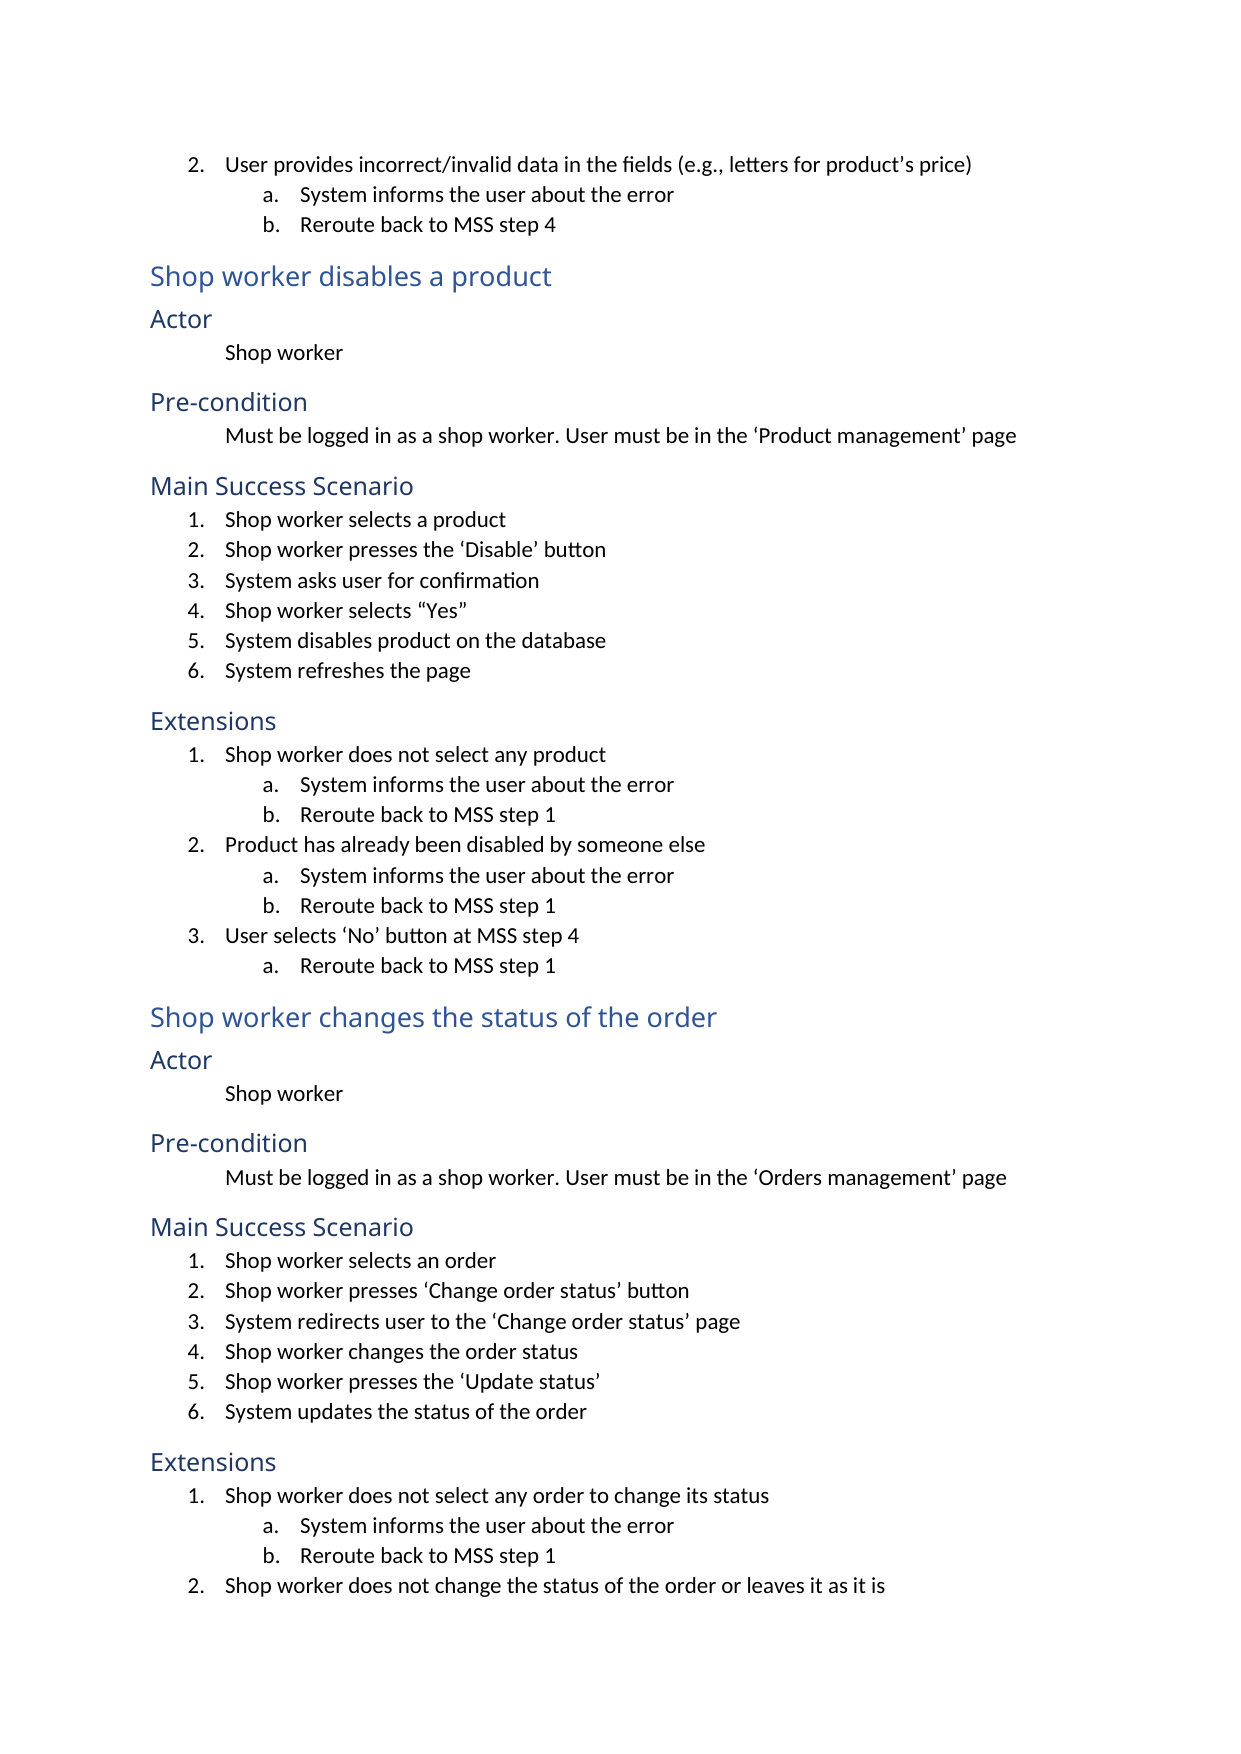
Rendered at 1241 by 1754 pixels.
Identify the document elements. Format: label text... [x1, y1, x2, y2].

list System informs the user about the error [262, 861, 1090, 889]
subtitle Main Success Scenario [150, 468, 1090, 503]
list Reroute back to MSS step 1 [262, 800, 1090, 828]
list User provides incorrect/invalid data in the fields (e.g., letters for product’s price) [187, 150, 1090, 178]
list Shop worker selects “Yes” [187, 596, 1090, 624]
list Shop worker does not change the status of the order or leaves it as it is [187, 1572, 1090, 1600]
list System informs the user about the error [262, 180, 1090, 208]
list System informs the user about the error [262, 1511, 1090, 1539]
list Reroute back to MSS step 4 [262, 210, 1090, 238]
list Shop worker selects an order [187, 1246, 1090, 1274]
list System informs the user about the error [262, 770, 1090, 798]
list Shop worker presses the ‘Disable’ button [187, 536, 1090, 563]
list System asks user for confirmation [187, 566, 1090, 594]
list User selects ‘No’ button at MSS step 4 [187, 921, 1090, 949]
text Shop worker [150, 338, 1090, 366]
list System updates the status of the order [187, 1397, 1090, 1425]
subtitle Pre-condition [150, 385, 1090, 419]
text Must be logged in as a shop worker. User must be in the ‘Product management’ page [150, 422, 1090, 450]
list Reroute back to MSS step 1 [262, 1541, 1090, 1569]
subtitle Shop worker disables a product [150, 257, 1090, 294]
list Product has already been disabled by someone else [187, 831, 1090, 859]
subtitle Extensions [150, 703, 1090, 737]
subtitle Main Success Scenario [150, 1209, 1090, 1244]
subtitle Actor [150, 1042, 1090, 1076]
list System refreshes the page [187, 656, 1090, 684]
list Shop worker presses the ‘Update status’ [187, 1367, 1090, 1395]
subtitle Pre-condition [150, 1126, 1090, 1160]
text Shop worker [150, 1079, 1090, 1107]
list System disables product on the database [187, 626, 1090, 654]
list Shop worker selects a product [187, 505, 1090, 533]
subtitle Actor [150, 301, 1090, 335]
list Shop worker changes the order status [187, 1337, 1090, 1365]
list Shop worker presses ‘Change order status’ button [187, 1277, 1090, 1304]
list Reroute back to MSS step 1 [262, 951, 1090, 979]
list Reroute back to MSS step 1 [262, 891, 1090, 919]
text Must be logged in as a shop worker. User must be in the ‘Orders management’ page [150, 1163, 1090, 1191]
subtitle Shop worker changes the status of the order [150, 998, 1090, 1035]
list Shop worker does not select any product [187, 740, 1090, 768]
subtitle Extensions [150, 1444, 1090, 1478]
list System redirects user to the ‘Change order status’ page [187, 1307, 1090, 1335]
list Shop worker does not select any order to change its status [187, 1481, 1090, 1509]
